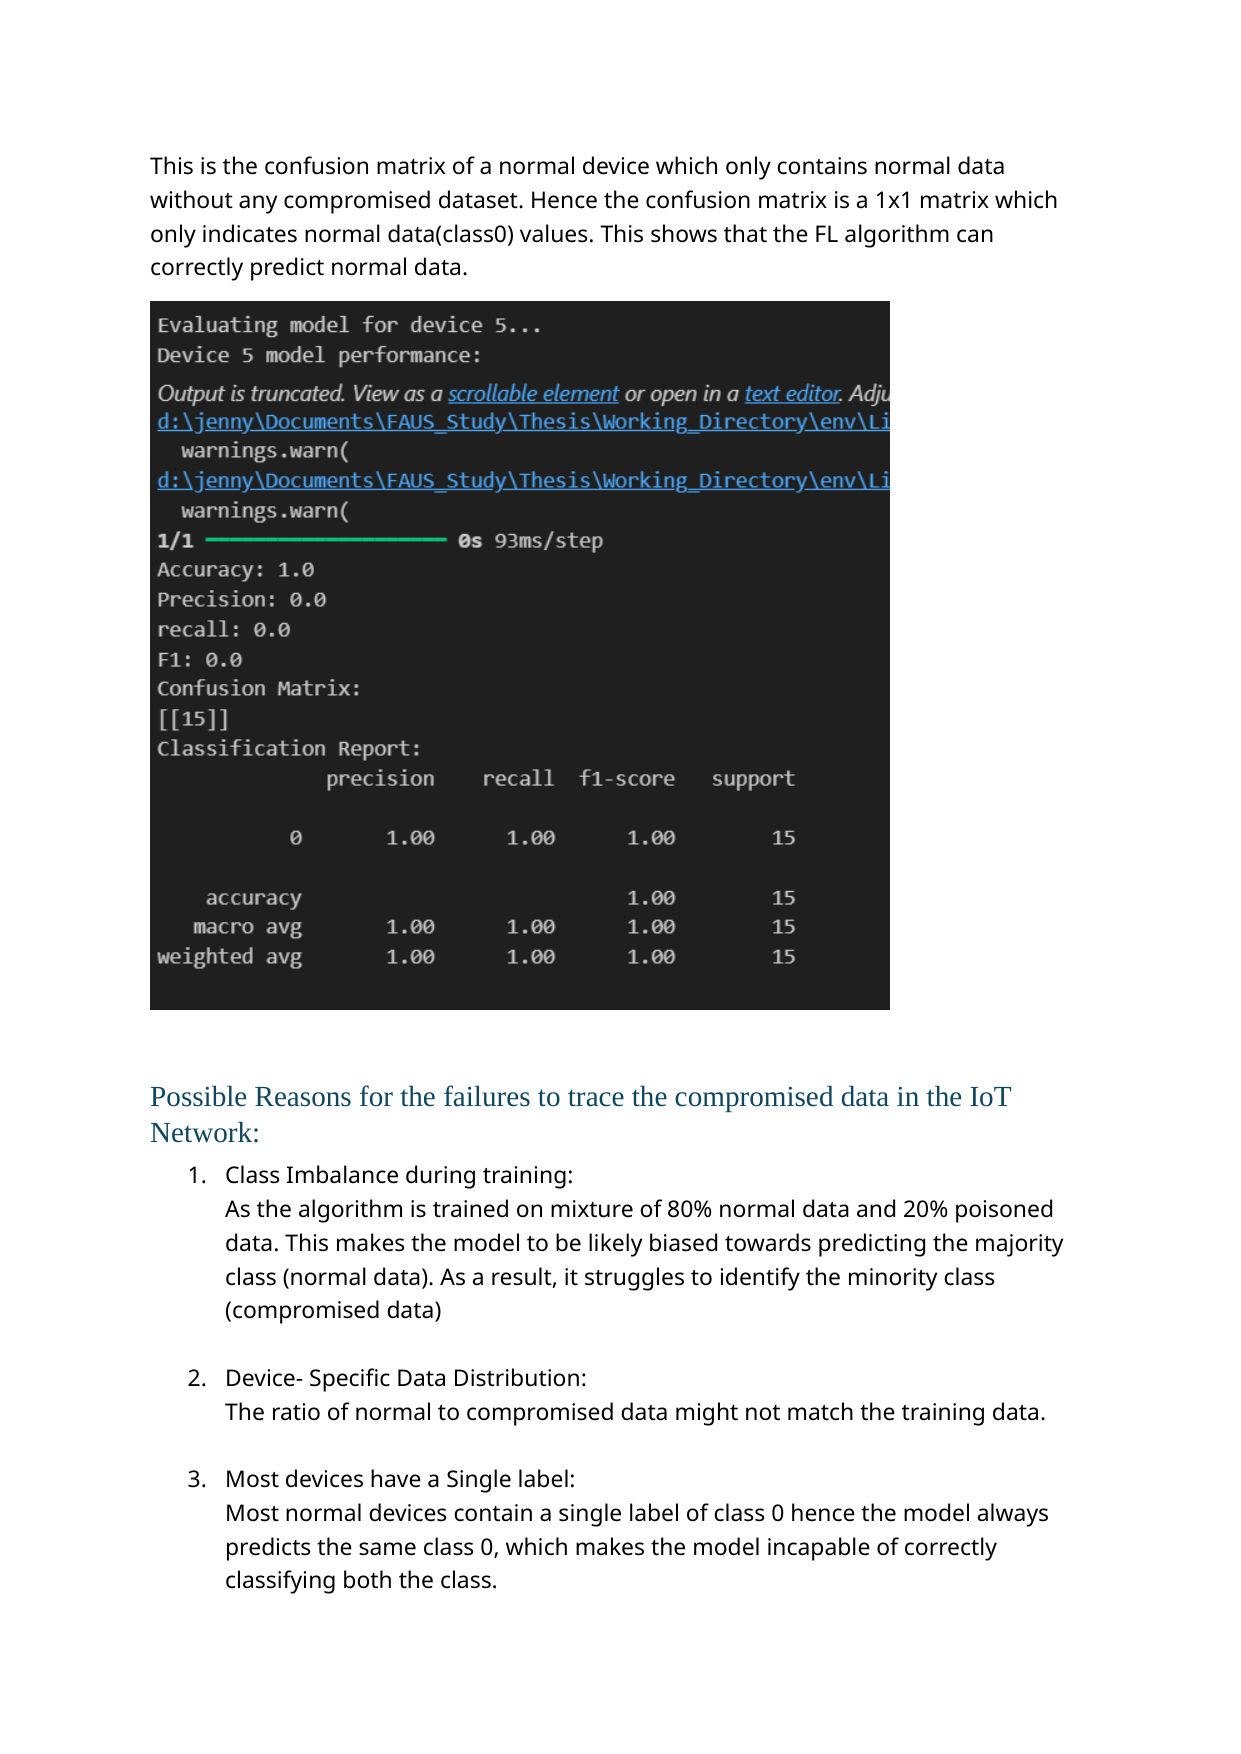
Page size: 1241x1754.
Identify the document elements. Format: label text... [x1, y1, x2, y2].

picture [150, 301, 890, 1010]
list Most devices have a Single label: Most normal devices contain a single label of class 0 hence the model always predicts the same class 0, which makes the model incapable of correctly classifying both the class. [187, 1463, 1090, 1596]
subtitle Possible Reasons for the failures to trace the compromised data in the IoT Network: [150, 1079, 1090, 1148]
list Device- Specific Data Distribution: The ratio of normal to compromised data might not match the training data. [187, 1362, 1090, 1461]
list Class Imbalance during training: As the algorithm is trained on mixture of 80% normal data and 20% poisoned data. This makes the model to be likely biased towards predicting the majority class (normal data). As a result, it struggles to identify the minority class (compromised data) [187, 1159, 1090, 1326]
text This is the confusion matrix of a normal device which only contains normal data without any compromised dataset. Hence the confusion matrix is a 1x1 matrix which only indicates normal data(class0) values. This shows that the FL algorithm can correctly predict normal data. [150, 150, 1090, 282]
